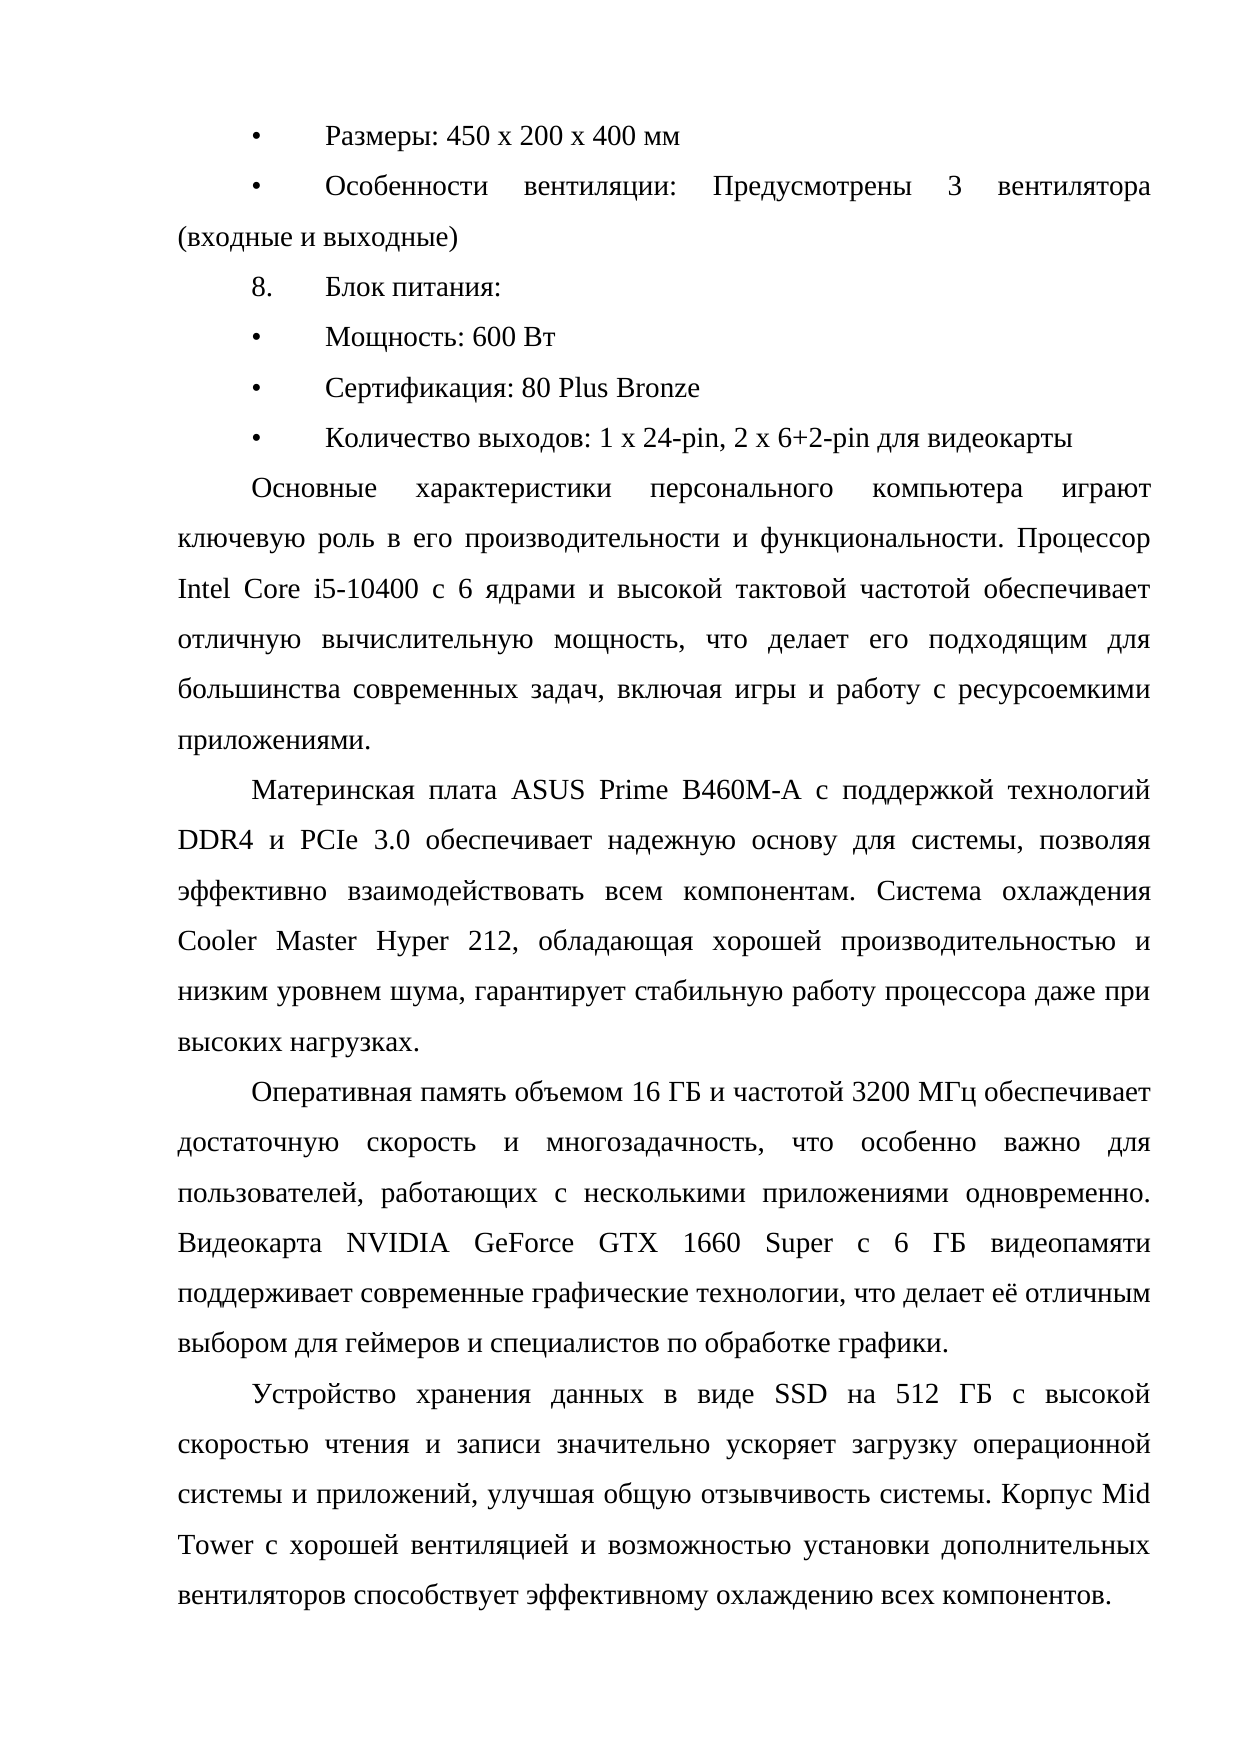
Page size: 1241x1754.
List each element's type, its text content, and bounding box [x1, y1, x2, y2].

list Количество выходов: 1 x 24-pin, 2 x 6+2-pin для видеокарты [177, 420, 1152, 453]
text Основные характеристики персонального компьютера играют ключевую роль в его производительности и функциональности. Процессор Intel Core i5-10400 с 6 ядрами и высокой тактовой частотой обеспечивает отличную вычислительную мощность, что делает его подходящим для большинства современных задач, включая игры и работу с ресурсоемкими приложениями. [177, 470, 1152, 755]
list Сертификация: 80 Plus Bronze [177, 370, 1152, 403]
list Размеры: 450 x 200 x 400 мм [177, 118, 1152, 152]
list Блок питания: [177, 269, 1152, 303]
list Особенности вентиляции: Предусмотрены 3 вентилятора (входные и выходные) [177, 168, 1152, 252]
text Материнская плата ASUS Prime B460M-A с поддержкой технологий DDR4 и PCIe 3.0 обеспечивает надежную основу для системы, позволяя эффективно взаимодействовать всем компонентам. Система охлаждения Cooler Master Hyper 212, обладающая хорошей производительностью и низким уровнем шума, гарантирует стабильную работу процессора даже при высоких нагрузках. [177, 772, 1152, 1057]
text Устройство хранения данных в виде SSD на 512 ГБ с высокой скоростью чтения и записи значительно ускоряет загрузку операционной системы и приложений, улучшая общую отзывчивость системы. Корпус Mid Tower с хорошей вентиляцией и возможностью установки дополнительных вентиляторов способствует эффективному охлаждению всех компонентов. [177, 1376, 1152, 1611]
list Мощность: 600 Вт [177, 319, 1152, 353]
text Оперативная память объемом 16 ГБ и частотой 3200 МГц обеспечивает достаточную скорость и многозадачность, что особенно важно для пользователей, работающих с несколькими приложениями одновременно. Видеокарта NVIDIA GeForce GTX 1660 Super с 6 ГБ видеопамяти поддерживает современные графические технологии, что делает её отличным выбором для геймеров и специалистов по обработке графики. [177, 1074, 1152, 1359]
